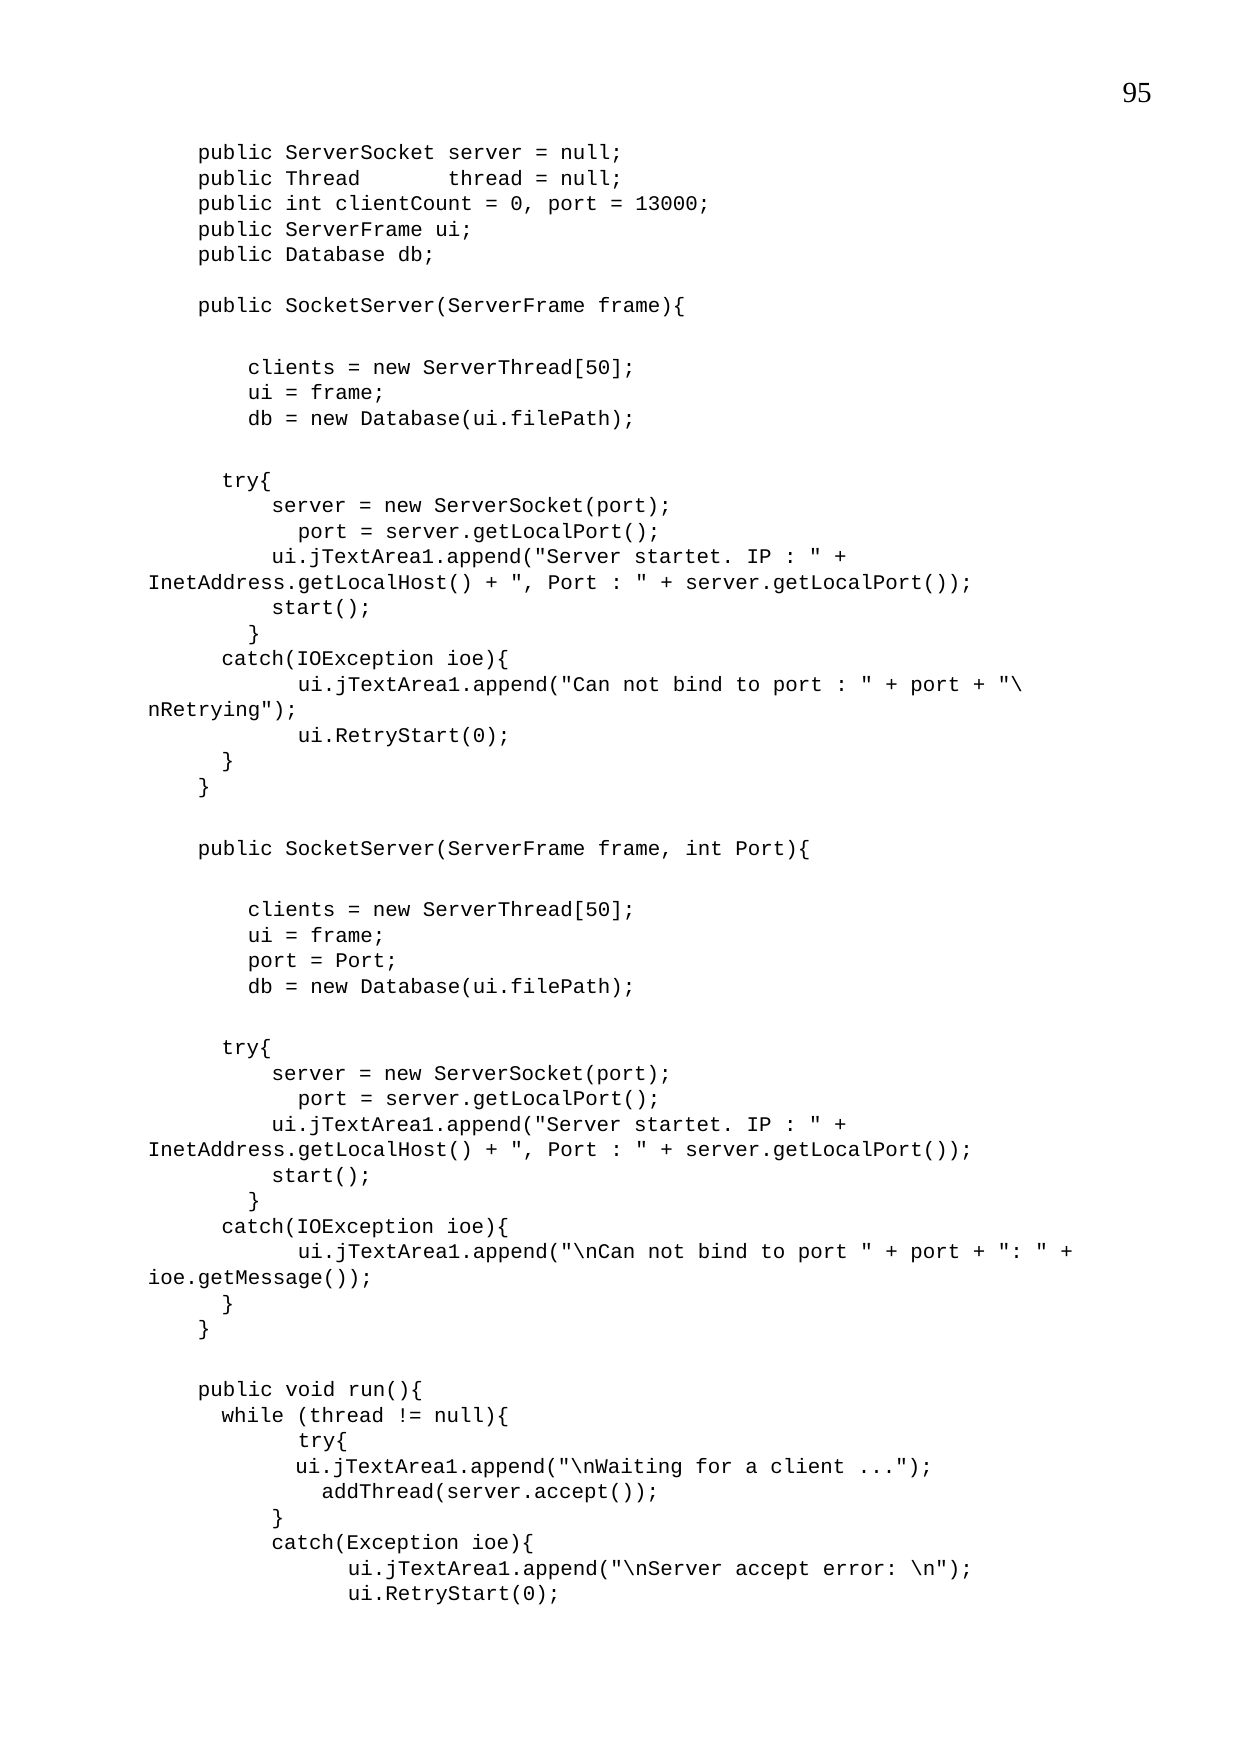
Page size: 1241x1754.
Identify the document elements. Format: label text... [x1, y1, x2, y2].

text ui.jTextArea1.append("\nServer accept error: \n"); [148, 1558, 1151, 1581]
text ui.RetryStart(0); [148, 725, 1151, 748]
text try{ [148, 469, 1151, 493]
text ui.jTextArea1.append("Server startet. IP : " + InetAddress.getLocalHost() + ", Port : " + server.getLocalPort()); [148, 546, 1151, 595]
text ui.jTextArea1.append("Server startet. IP : " + InetAddress.getLocalHost() + ", Port : " + server.getLocalPort()); [148, 1114, 1151, 1163]
text port = server.getLocalPort(); [148, 521, 1151, 544]
text } [148, 1318, 1151, 1342]
text server = new ServerSocket(port); [148, 1063, 1151, 1087]
text port = Port; [148, 950, 1151, 974]
text catch(IOException ioe){ [148, 648, 1151, 672]
text port = server.getLocalPort(); [148, 1088, 1151, 1112]
text db = new Database(ui.filePath); [148, 976, 1151, 999]
text start(); [148, 1165, 1151, 1189]
text try{ [148, 1430, 1151, 1454]
text while (thread != null){ [148, 1404, 1151, 1428]
text try{ [148, 1037, 1151, 1061]
text start(); [148, 597, 1151, 621]
text ui.jTextArea1.append("\nCan not bind to port " + port + ": " + ioe.getMessage()); [148, 1242, 1151, 1291]
text ui.RetryStart(0); [148, 1583, 1151, 1607]
text db = new Database(ui.filePath); [148, 408, 1151, 432]
text public Thread thread = null; [148, 168, 1151, 191]
text } [148, 1293, 1151, 1316]
text addThread(server.accept()); [148, 1481, 1151, 1505]
text public int clientCount = 0, port = 13000; [148, 193, 1151, 217]
text } [148, 776, 1151, 799]
text ui = frame; [148, 925, 1151, 948]
text public void run(){ [148, 1379, 1151, 1403]
text } [148, 1507, 1151, 1530]
text public ServerFrame ui; [148, 219, 1151, 242]
text ui = frame; [148, 382, 1151, 406]
text public Database db; [148, 244, 1151, 268]
text } [148, 750, 1151, 774]
text clients = new ServerThread[50]; [148, 357, 1151, 381]
text clients = new ServerThread[50]; [148, 899, 1151, 923]
text } [148, 1191, 1151, 1214]
text public ServerSocket server = null; [148, 142, 1151, 166]
text ui.jTextArea1.append("\nWaiting for a client ..."); [148, 1456, 1151, 1479]
text public SocketServer(ServerFrame frame, int Port){ [148, 837, 1151, 861]
text ui.jTextArea1.append("Can not bind to port : " + port + "\nRetrying"); [148, 674, 1151, 723]
text catch(IOException ioe){ [148, 1216, 1151, 1240]
text } [148, 623, 1151, 646]
text catch(Exception ioe){ [148, 1532, 1151, 1556]
text public SocketServer(ServerFrame frame){ [148, 295, 1151, 319]
text server = new ServerSocket(port); [148, 495, 1151, 519]
